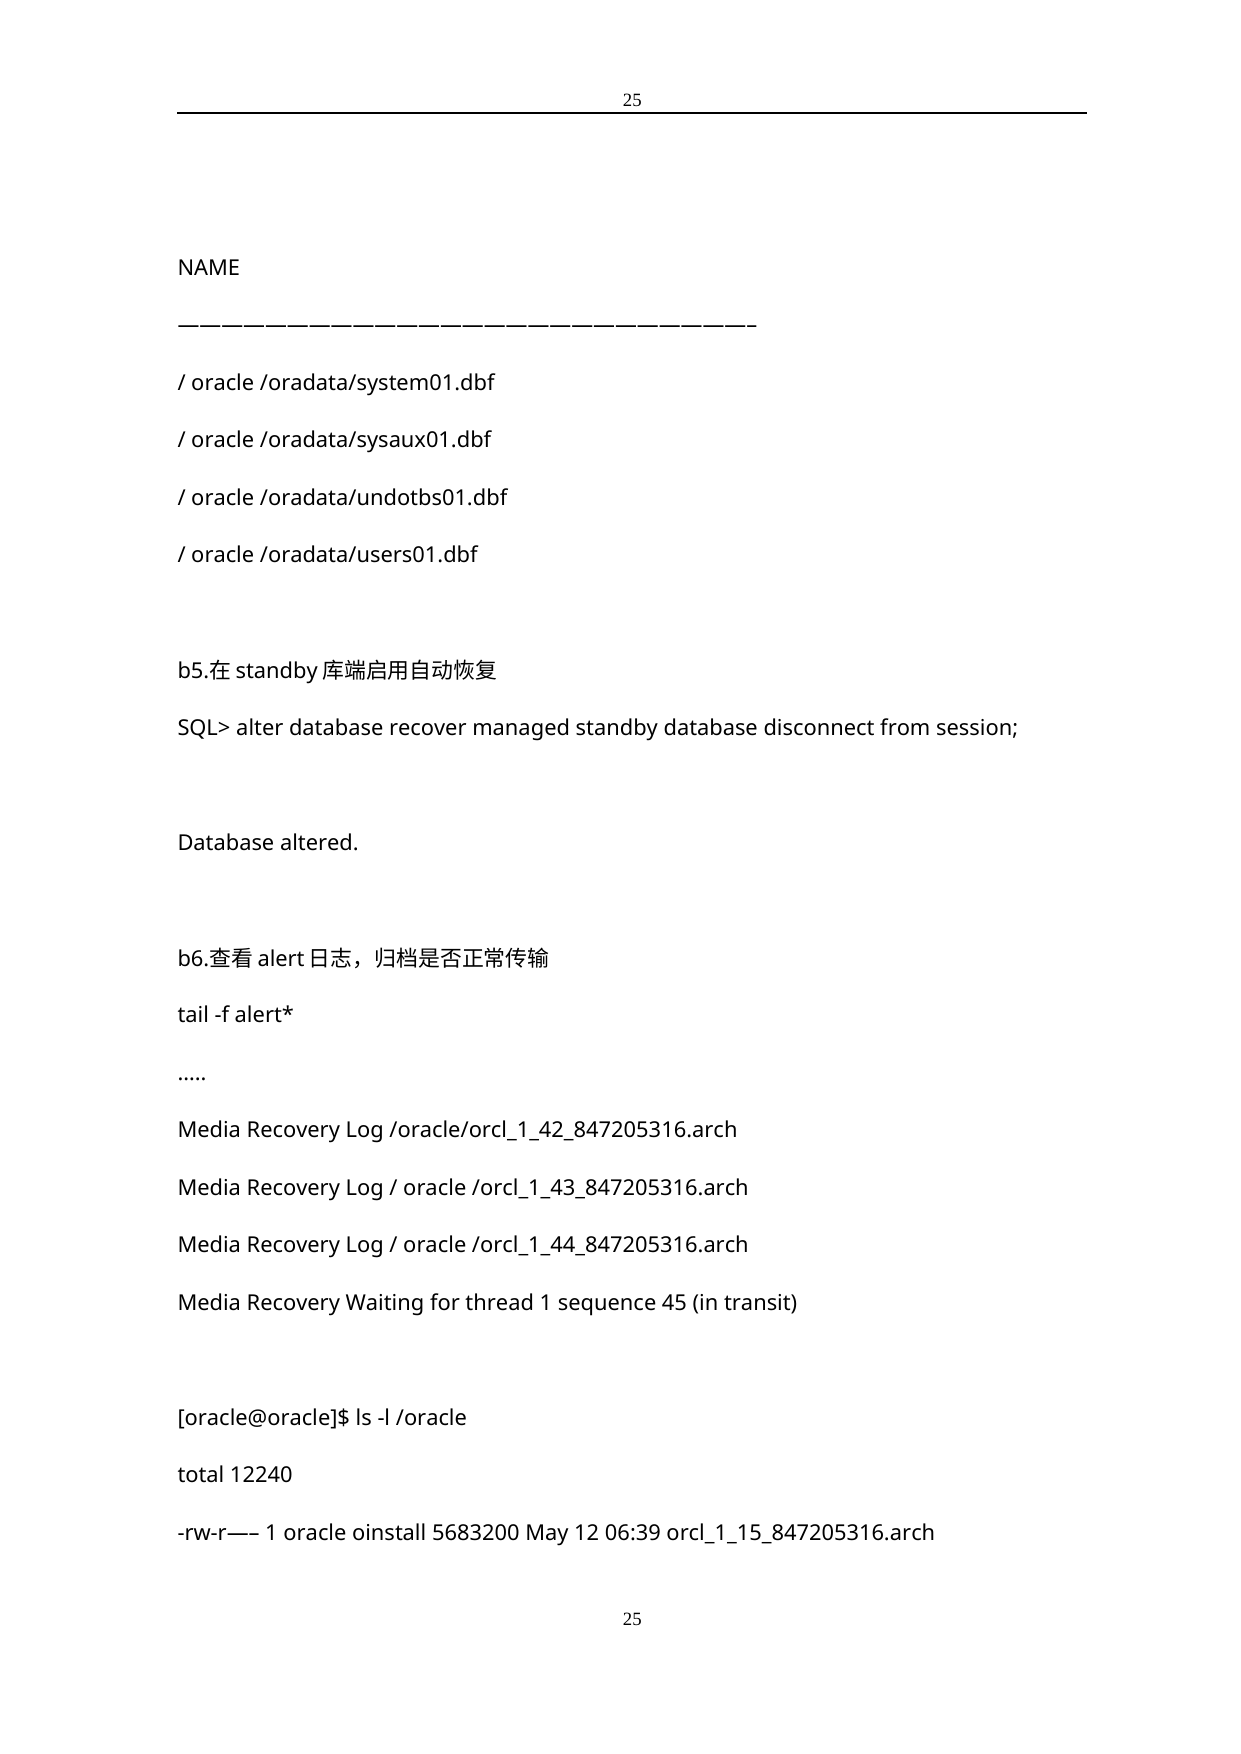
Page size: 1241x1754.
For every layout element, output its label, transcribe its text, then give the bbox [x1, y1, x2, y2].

text -rw-r—– 1 oracle oinstall 5683200 May 12 06:39 orcl_1_15_847205316.arch [177, 1515, 1087, 1548]
text tail -f alert* [177, 998, 1087, 1030]
text / oracle /oradata/system01.dbf [177, 365, 1087, 398]
text Database altered. [177, 825, 1087, 858]
text / oracle /oradata/sysaux01.dbf [177, 423, 1087, 455]
text / oracle /oradata/users01.dbf [177, 538, 1087, 570]
text Media Recovery Waiting for thread 1 sequence 45 (in transit) [177, 1285, 1087, 1318]
text [oracle@oracle]$ ls -l /oracle [177, 1400, 1087, 1433]
text Media Recovery Log / oracle /orcl_1_43_847205316.arch [177, 1170, 1087, 1203]
text b5.在standby库端启用自动恢复 [177, 653, 1087, 685]
text Media Recovery Log /oracle/orcl_1_42_847205316.arch [177, 1113, 1087, 1145]
text ….. [177, 1055, 1087, 1088]
text ——————————————————————————– [177, 308, 1087, 340]
text SQL> alter database recover managed standby database disconnect from session; [177, 710, 1087, 743]
text total 12240 [177, 1458, 1087, 1490]
text b6.查看alert日志，归档是否正常传输 [177, 940, 1087, 973]
text NAME [177, 250, 1087, 283]
text Media Recovery Log / oracle /orcl_1_44_847205316.arch [177, 1228, 1087, 1260]
text / oracle /oradata/undotbs01.dbf [177, 480, 1087, 513]
